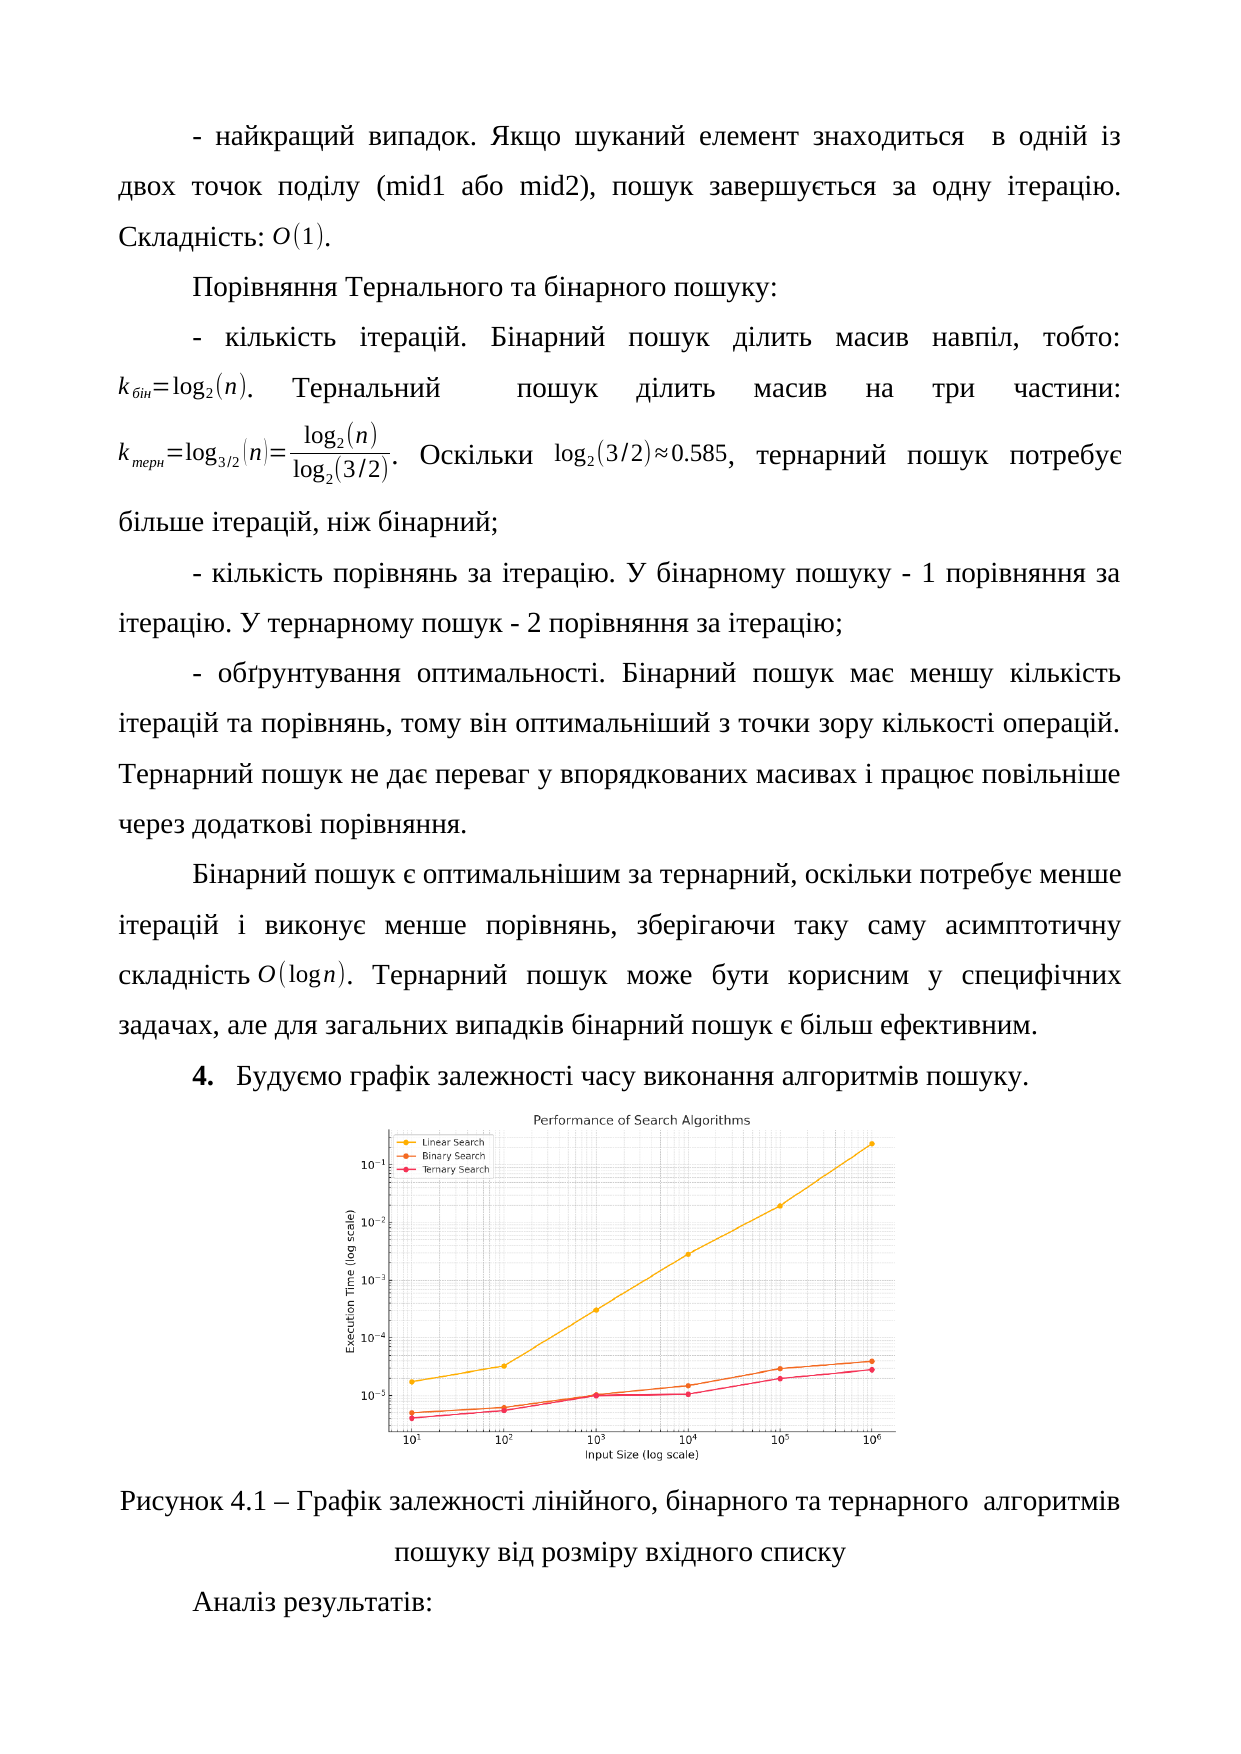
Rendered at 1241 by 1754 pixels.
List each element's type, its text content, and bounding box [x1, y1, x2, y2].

picture [339, 1108, 901, 1467]
text - кількість ітерацій. Бінарний пошук ділить масив навпіл, тобто: . Тернальний пошук ділить масив на три частини: . Оскільки , тернарний пошук потребує більше ітерацій, ніж бінарний; [118, 319, 1122, 538]
text Рисунок 4.1 – Графік залежності лінійного, бінарного та тернарного алгоритмів пошуку від розміру вхідного списку [118, 1483, 1122, 1567]
text - найкращий випадок. Якщо шуканий елемент знаходиться в одній із двох точок поділу (mid1 або mid2), пошук завершується за одну ітерацію. Складність: . [118, 118, 1122, 252]
text Порівняння Тернального та бінарного пошуку: [118, 269, 1122, 303]
text Бінарний пошук є оптимальнішим за тернарний, оскільки потребує менше ітерацій і виконує менше порівнянь, зберігаючи таку саму асимптотичну складність . Тернарний пошук може бути корисним у специфічних задачах, але для загальних випадків бінарний пошук є більш ефективним. [118, 857, 1122, 1041]
text 4. Будуємо графік залежності часу виконання алгоритмів пошуку. [118, 1058, 1122, 1091]
text Аналіз результатів: [118, 1584, 1122, 1618]
text - обґрунтування оптимальності. Бінарний пошук має меншу кількість ітерацій та порівнянь, тому він оптимальніший з точки зору кількості операцій. Тернарний пошук не дає переваг у впорядкованих масивах і працює повільніше через додаткові порівняння. [118, 655, 1122, 840]
text - кількість порівнянь за ітерацію. У бінарному пошуку - 1 порівняння за ітерацію. У тернарному пошук - 2 порівняння за ітерацію; [118, 555, 1122, 638]
